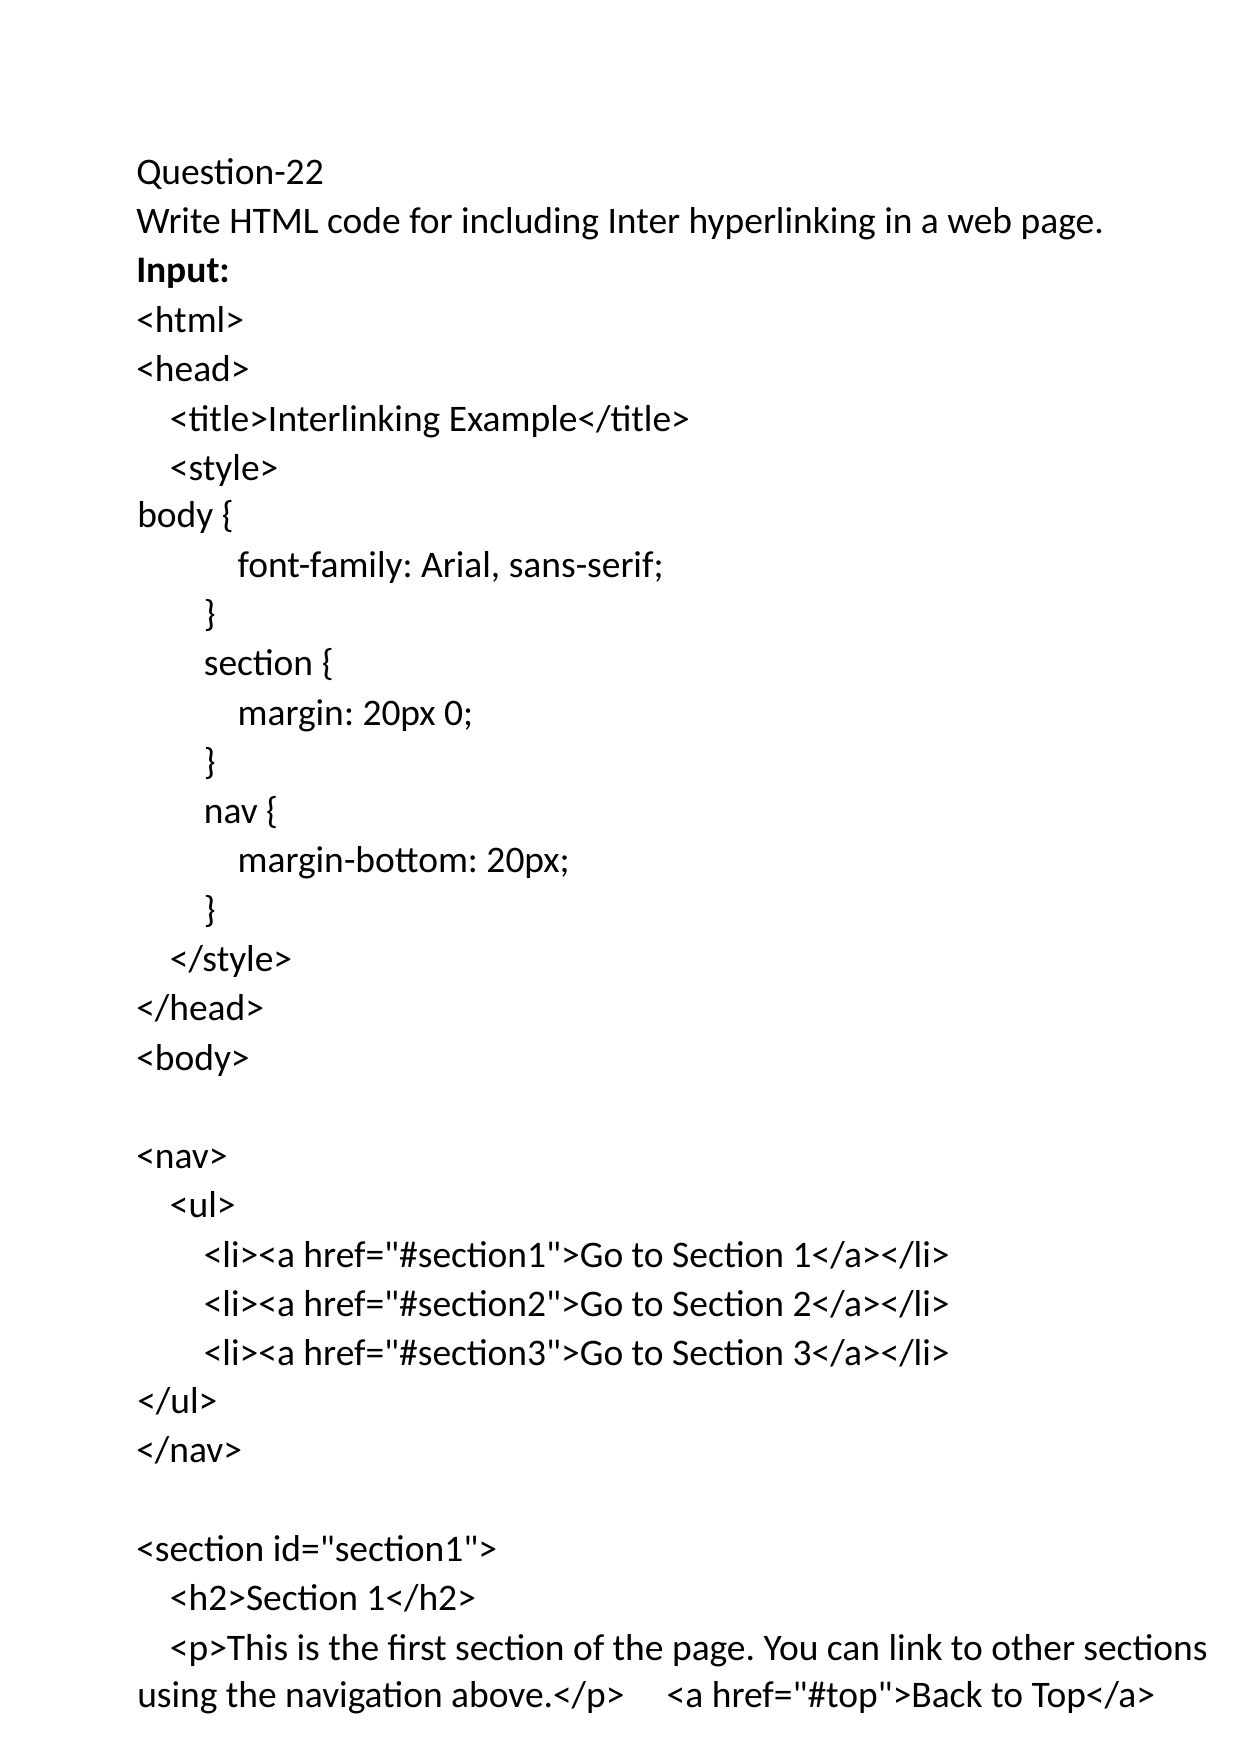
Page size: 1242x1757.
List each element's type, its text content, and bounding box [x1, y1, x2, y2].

text margin: 20px 0; [136, 688, 1217, 734]
text nav { [136, 787, 1217, 833]
text </head> [136, 984, 1217, 1030]
text <section id="section1"> [136, 1525, 1217, 1571]
text Input: [136, 246, 1225, 292]
text <ul> [136, 1181, 1217, 1227]
text <li><a href="#section2">Go to Section 2</a></li> [136, 1280, 1217, 1326]
text <li><a href="#section3">Go to Section 3</a></li> </ul> [136, 1329, 1042, 1423]
text section { [136, 639, 1217, 685]
text <style> body { [136, 444, 364, 537]
text } [136, 738, 1217, 784]
text Question-22 [136, 148, 1217, 194]
text font-family: Arial, sans-serif; [136, 541, 1217, 587]
text <html> [136, 296, 1217, 342]
text } [136, 590, 1217, 636]
text <p>This is the first section of the page. You can link to other sections using the navigation above.</p> <a href="#top">Back to Top</a> [136, 1623, 1217, 1717]
text margin-bottom: 20px; [136, 836, 1217, 882]
text Write HTML code for including Inter hyperlinking in a web page. [136, 197, 1217, 243]
text <title>Interlinking Example</title> [136, 394, 1217, 440]
text <h2>Section 1</h2> [136, 1574, 1217, 1620]
text </style> [136, 935, 1217, 981]
text <nav> [136, 1132, 1217, 1178]
text <body> [136, 1033, 1217, 1079]
text <head> [136, 345, 1217, 391]
text <li><a href="#section1">Go to Section 1</a></li> [136, 1231, 1217, 1277]
text </nav> [136, 1426, 1217, 1472]
text } [136, 886, 1217, 931]
